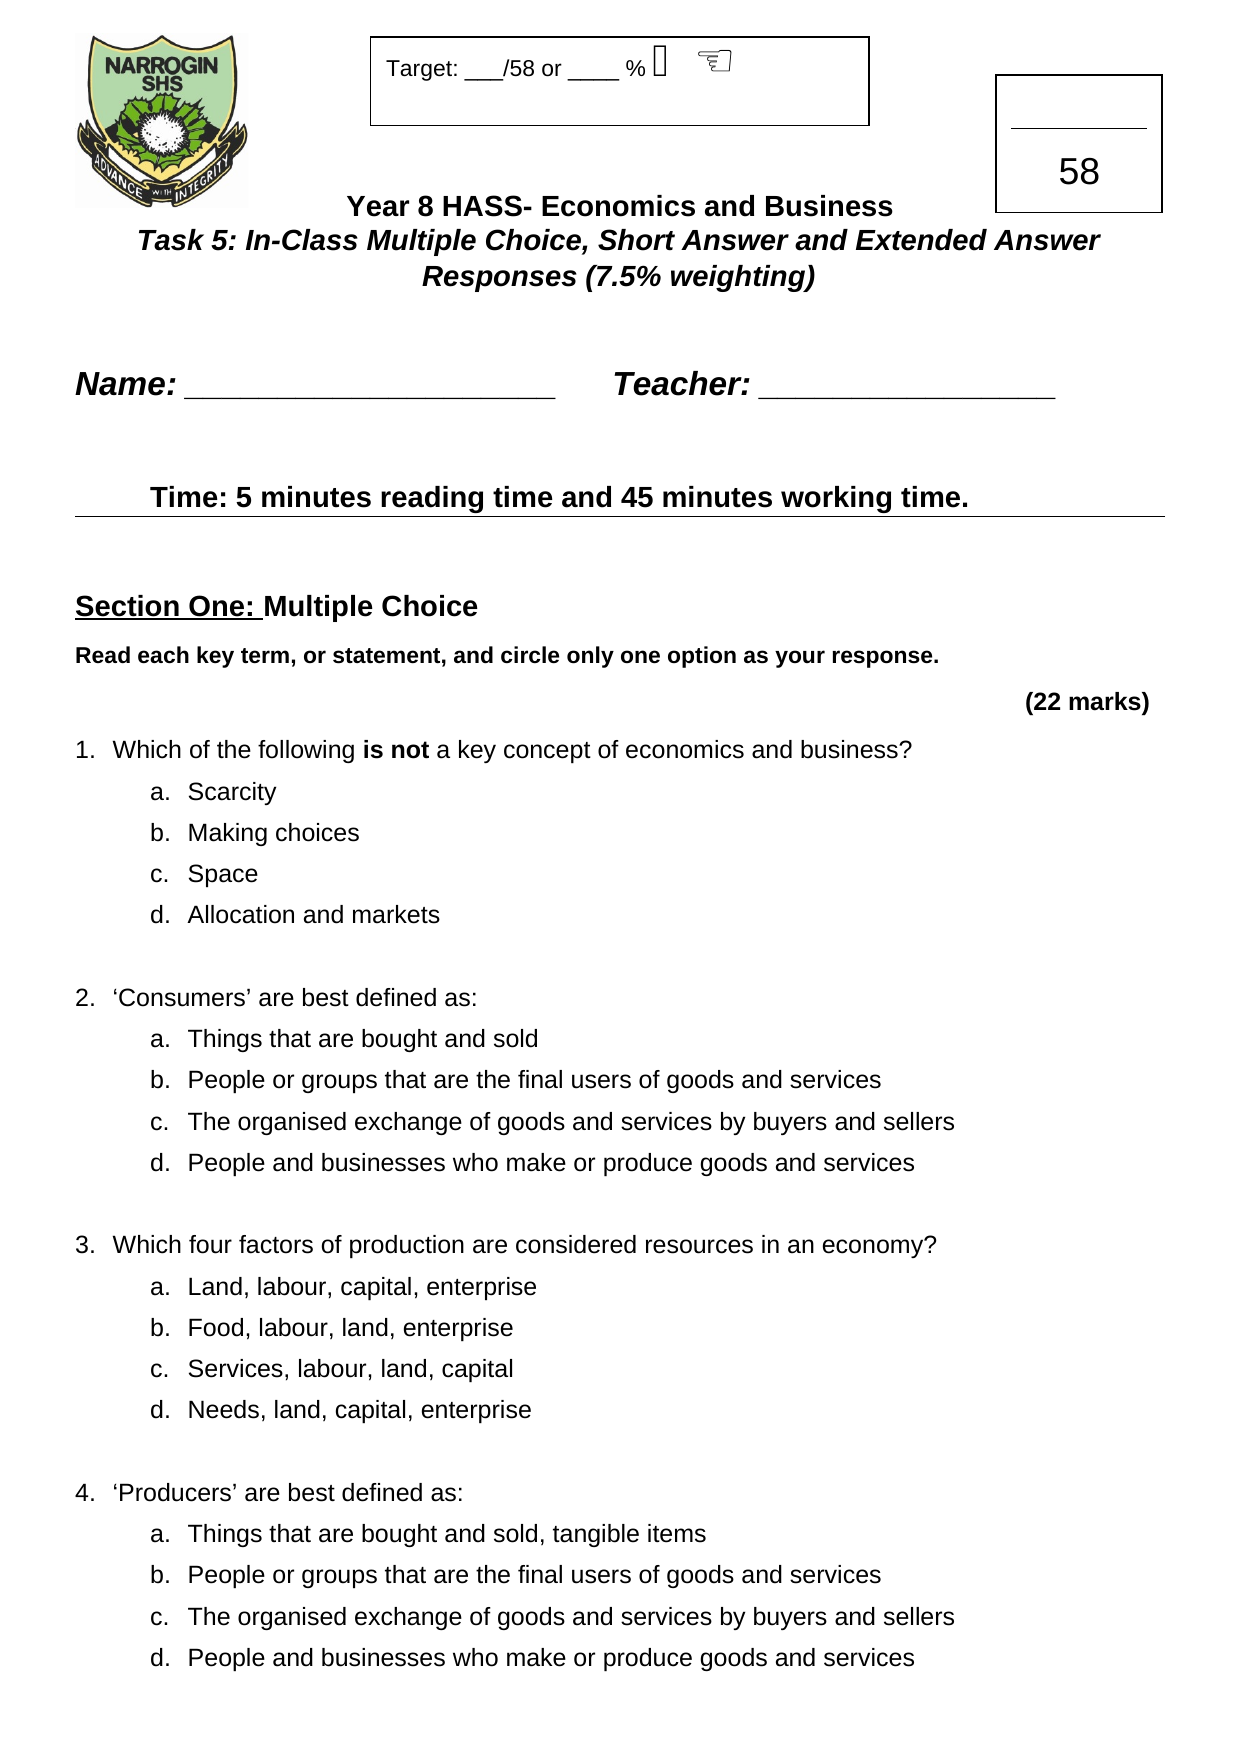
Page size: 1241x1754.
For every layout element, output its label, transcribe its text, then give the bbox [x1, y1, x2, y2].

title Year 8 HASS- Economics and Business [0, 189, 1240, 222]
text Read each key term, or statement, and circle only one option as your response. [75, 642, 1165, 668]
list Space [150, 859, 1165, 888]
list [150, 1560, 1165, 1589]
text Name: ____________________ Teacher: ________________ [75, 364, 1165, 403]
list Land, labour, capital, enterprise [150, 1271, 1165, 1300]
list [150, 1519, 1165, 1548]
text Section One: Multiple Choice [75, 589, 1165, 623]
list Things that are bought and sold [150, 1024, 1165, 1053]
picture [75, 33, 249, 208]
list Which of the following is not a key concept of economics and business? [75, 735, 1165, 764]
text Time: 5 minutes reading time and 45 minutes working time. [75, 481, 1165, 516]
text Task 5: In-Class Multiple Choice, Short Answer and Extended Answer Responses (7.5% weighting) [75, 222, 1165, 292]
list ‘Consumers’ are best defined as: [75, 983, 1165, 1011]
list People and businesses who make or produce goods and services [150, 1643, 1165, 1671]
list ‘Producers’ are best defined as: [75, 1478, 1165, 1506]
list Allocation and markets [150, 900, 1165, 929]
list People and businesses who make or produce goods and services [150, 1148, 1165, 1176]
list Needs, land, capital, enterprise [150, 1395, 1165, 1424]
list Making choices [150, 818, 1165, 846]
list Which four factors of production are considered resources in an economy? [75, 1230, 1165, 1259]
list Food, labour, land, enterprise [150, 1313, 1165, 1341]
list Services, labour, land, capital [150, 1354, 1165, 1383]
list The organised exchange of goods and services by buyers and sellers [150, 1106, 1165, 1135]
list People or groups that are the final users of goods and services [150, 1065, 1165, 1094]
list Scarcity [150, 776, 1165, 805]
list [150, 1601, 1165, 1630]
text (22 marks) [75, 687, 1165, 716]
